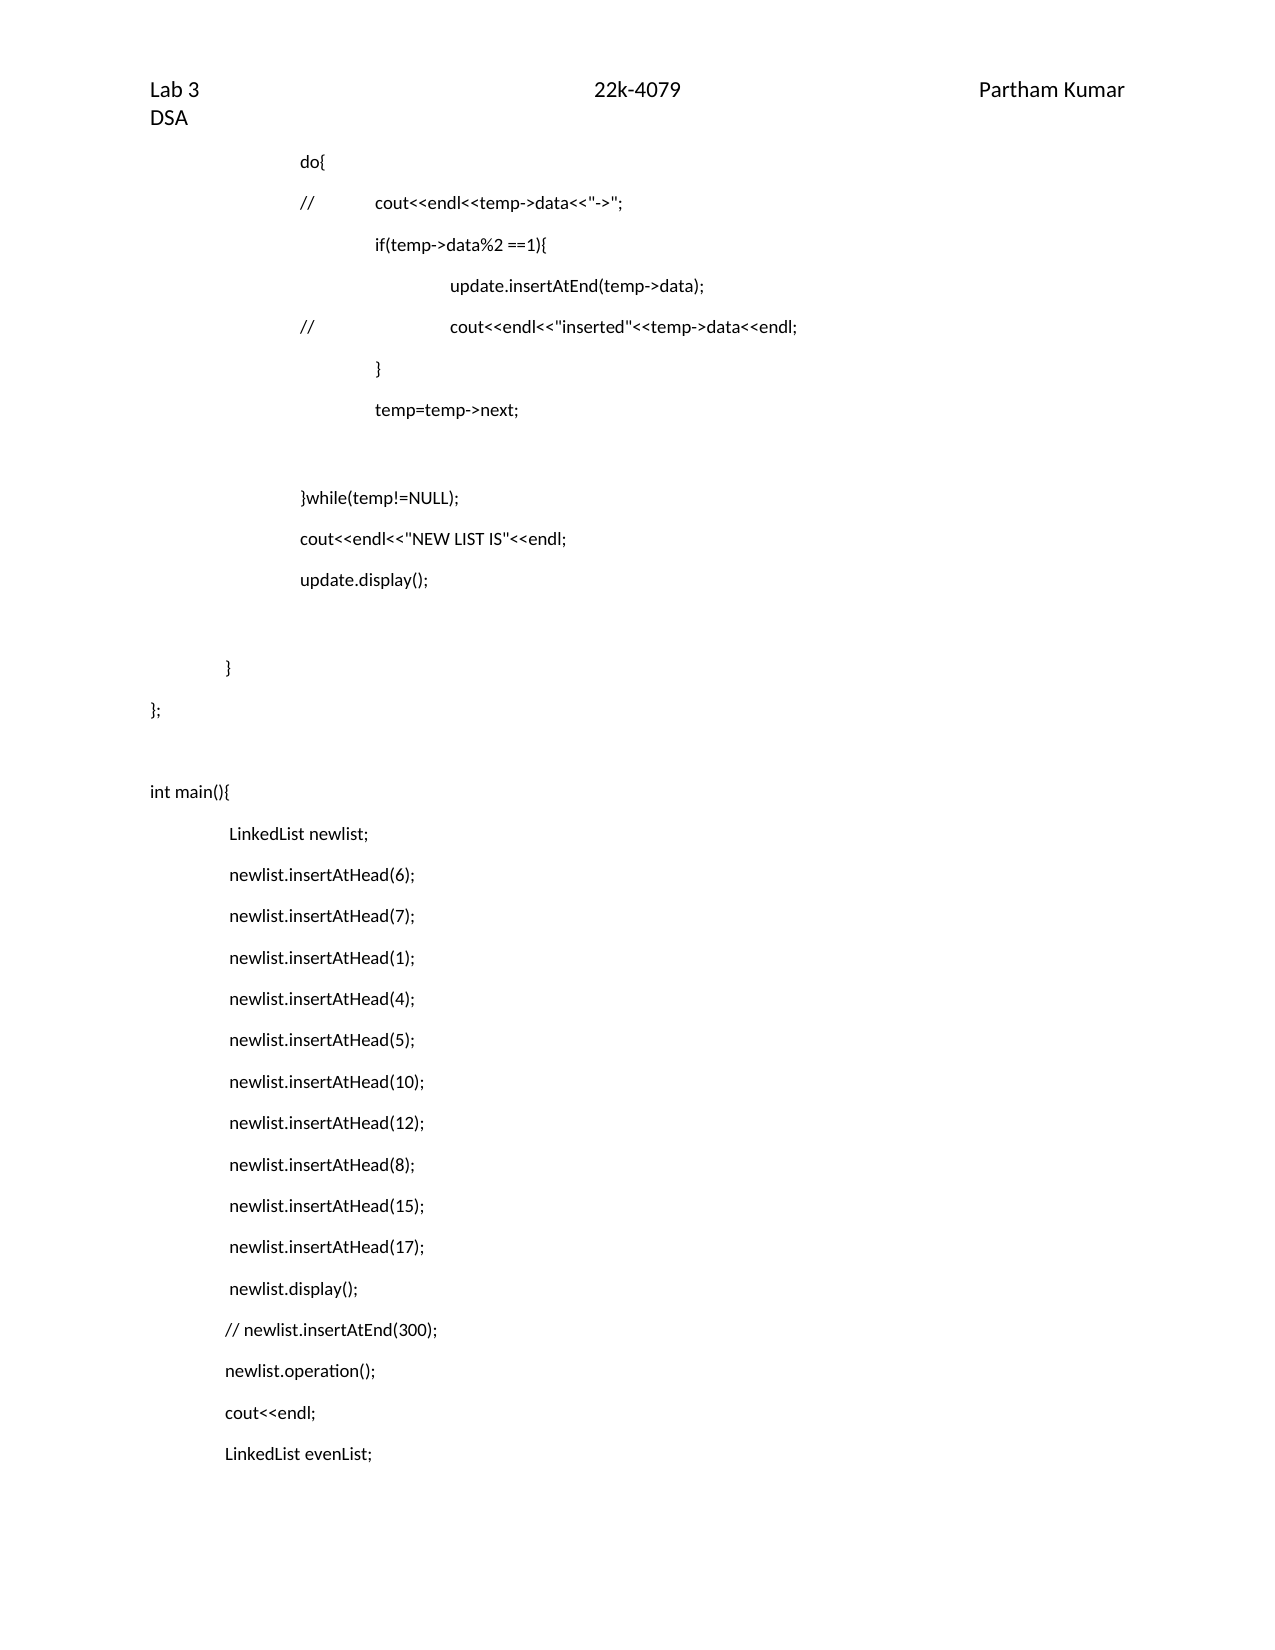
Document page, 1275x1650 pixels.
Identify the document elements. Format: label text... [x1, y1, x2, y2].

text do{ [150, 150, 1125, 173]
text newlist.insertAtHead(5); [150, 1029, 1125, 1052]
text newlist.insertAtHead(4); [150, 987, 1125, 1010]
text LinkedList newlist; [150, 822, 1125, 845]
text newlist.insertAtHead(12); [150, 1111, 1125, 1134]
text }while(temp!=NULL); [150, 486, 1125, 509]
text int main(){ [150, 781, 1125, 803]
text temp=temp->next; [150, 398, 1125, 421]
text newlist.insertAtHead(15); [150, 1194, 1125, 1217]
text update.display(); [150, 569, 1125, 592]
text newlist.insertAtHead(7); [150, 904, 1125, 927]
text cout<<endl; [150, 1401, 1125, 1424]
text cout<<endl<<"NEW LIST IS"<<endl; [150, 527, 1125, 550]
text newlist.insertAtHead(6); [150, 863, 1125, 886]
text LinkedList evenList; [150, 1442, 1125, 1465]
text newlist.insertAtHead(10); [150, 1070, 1125, 1093]
text newlist.insertAtHead(17); [150, 1235, 1125, 1258]
text // newlist.insertAtEnd(300); [150, 1318, 1125, 1341]
text newlist.insertAtHead(1); [150, 946, 1125, 969]
text update.insertAtEnd(temp->data); [150, 274, 1125, 297]
text if(temp->data%2 ==1){ [150, 233, 1125, 256]
text }; [150, 698, 1125, 721]
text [150, 315, 1125, 338]
text newlist.display(); [150, 1277, 1125, 1300]
text // cout<<endl<<temp->data<<"->"; [150, 191, 1125, 214]
text newlist.insertAtHead(8); [150, 1153, 1125, 1176]
text } [150, 357, 1125, 380]
text } [150, 656, 1125, 679]
text newlist.operation(); [150, 1359, 1125, 1382]
